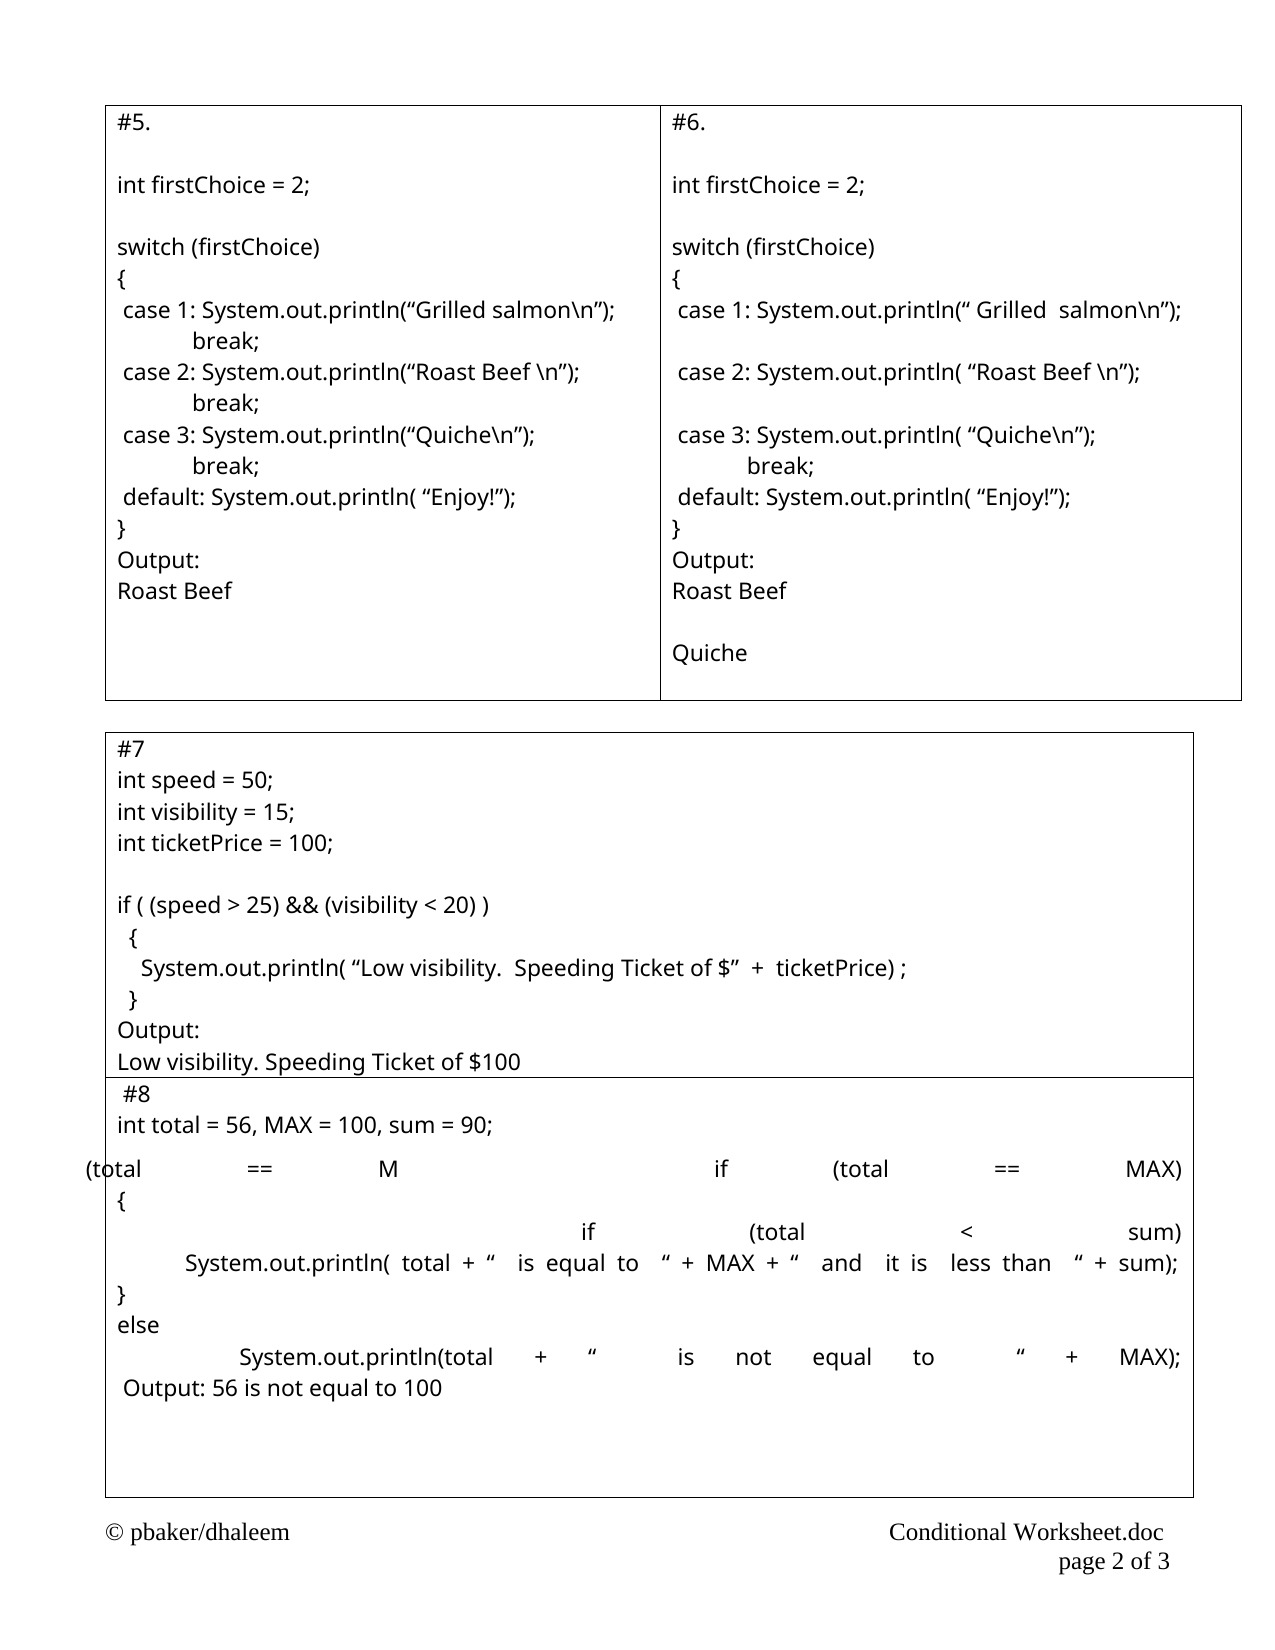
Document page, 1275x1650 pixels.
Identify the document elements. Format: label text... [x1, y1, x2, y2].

table_header #7 int speed = 50; int visibility = 15; int ticketPrice = 100; if ( (speed > 25) && (visibility < 20) ) { System.out.println( “Low visibility. Speeding Ticket of $” + ticketPrice) ; } Output: Low visibility. Speeding Ticket of $100 [106, 733, 1193, 1077]
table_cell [106, 1078, 1193, 1497]
table_cell #5. int firstChoice = 2; switch (firstChoice) { case 1: System.out.println(“Grilled salmon\n”); break; case 2: System.out.println(“Roast Beef \n”); break; case 3: System.out.println(“Quiche\n”); break; default: System.out.println( “Enjoy!”); } Output: Roast Beef [106, 106, 660, 700]
table_cell #6. int firstChoice = 2; switch (firstChoice) { case 1: System.out.println(“ Grilled salmon\n”); case 2: System.out.println( “Roast Beef \n”); case 3: System.out.println( “Quiche\n”); break; default: System.out.println( “Enjoy!”); } Output: Roast Beef Quiche [661, 106, 1241, 700]
